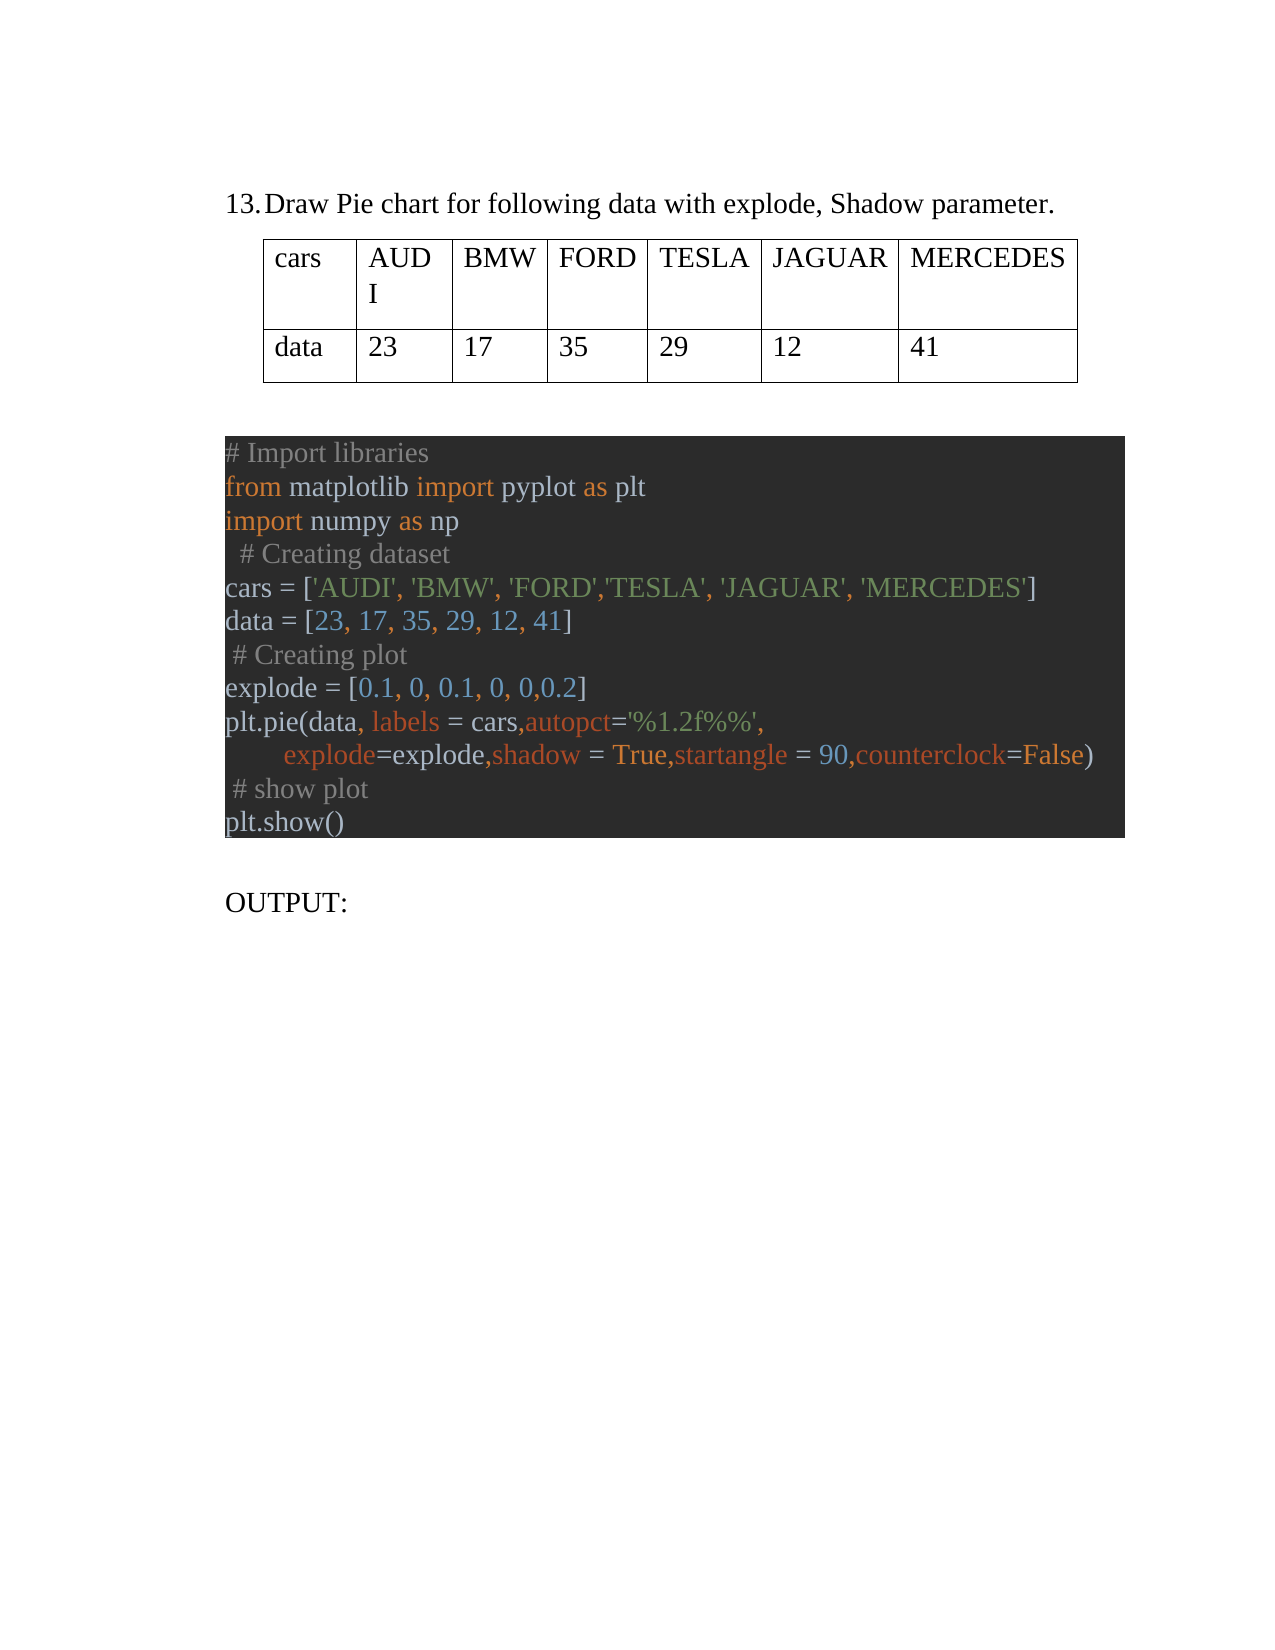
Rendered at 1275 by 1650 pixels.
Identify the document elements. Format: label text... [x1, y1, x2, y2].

table_header FORD [548, 240, 647, 328]
table_cell 29 [648, 330, 761, 382]
table_cell data [264, 330, 356, 382]
table_header TESLA [648, 240, 761, 328]
table_cell 41 [899, 330, 1077, 382]
text # Import libraries from matplotlib import pyplot as plt import numpy as np # Creating dataset cars = ['AUDI', 'BMW', 'FORD','TESLA', 'JAGUAR', 'MERCEDES'] data = [23, 17, 35, 29, 12, 41] # Creating plot explode = [0.1, 0, 0.1, 0, 0,0.2] plt.pie(data, labels = cars,autopct='%1.2f%%', explode=explode,shadow = True,startangle = 90,counterclock=False) # show plot plt.show() [225, 436, 1125, 838]
table_header AUDI [357, 240, 452, 328]
table_header JAGUAR [762, 240, 898, 328]
list Draw Pie chart for following data with explode, Shadow parameter. [225, 186, 1125, 220]
table_header cars [264, 240, 356, 328]
table_header MERCEDES [899, 240, 1077, 328]
table_cell 23 [357, 330, 452, 382]
table_header BMW [453, 240, 547, 328]
table_cell 17 [453, 330, 547, 382]
table_cell 12 [762, 330, 898, 382]
text OUTPUT: [150, 885, 1125, 919]
table_cell 35 [548, 330, 647, 382]
